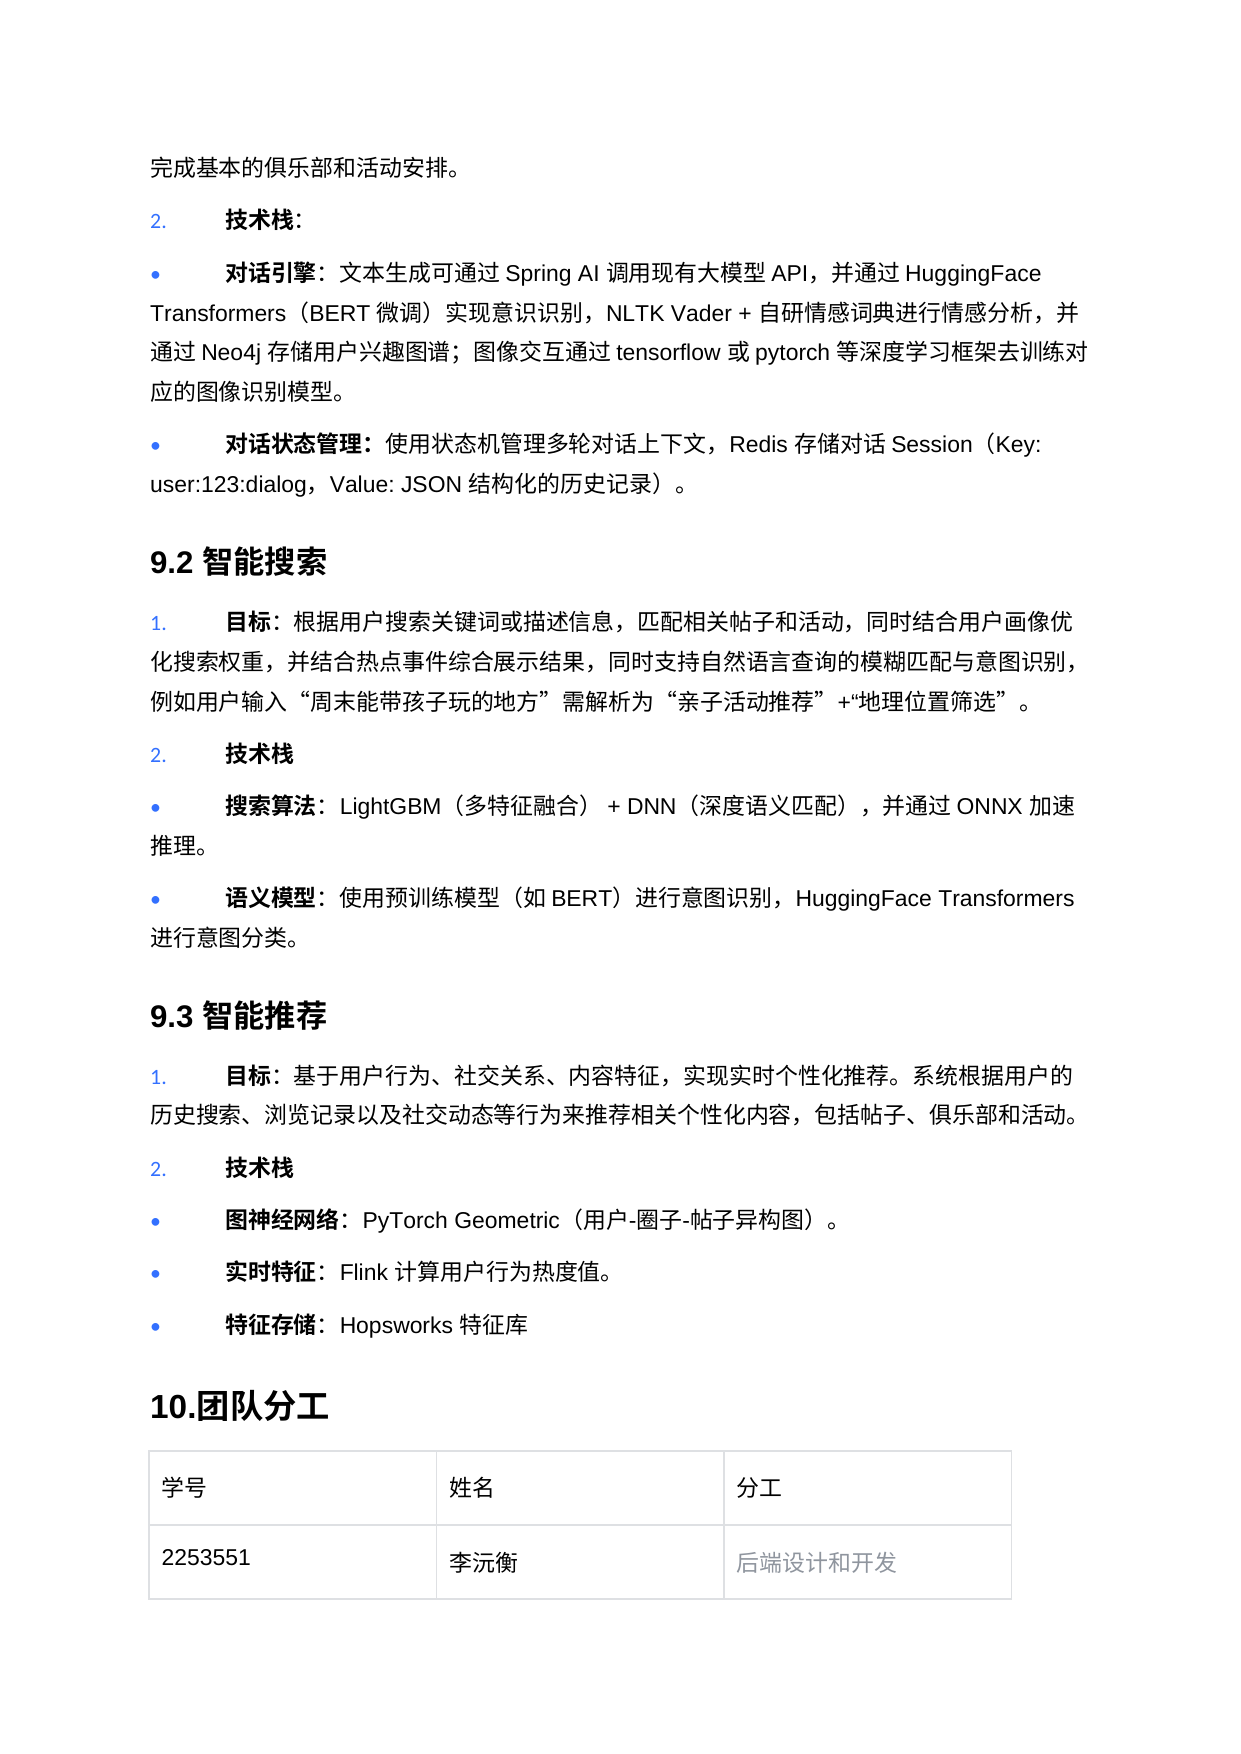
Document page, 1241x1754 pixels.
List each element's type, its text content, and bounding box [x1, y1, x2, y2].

list 技术栈 [150, 736, 1090, 769]
table_cell 2253551 [150, 1526, 436, 1598]
table_cell 李沅衡 [437, 1526, 723, 1598]
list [150, 150, 1090, 183]
list 目标：根据用户搜索关键词或描述信息，匹配相关帖子和活动，同时结合用户画像优化搜索权重，并结合热点事件综合展示结果，同时支持自然语言查询的模糊匹配与意图识别，例如用户输入“周末能带孩子玩的地方”需解析为“亲子活动推荐”+“地理位置筛选”。 [150, 604, 1090, 717]
text 10.团队分工 [150, 1379, 1090, 1428]
list 图神经网络：PyTorch Geometric（用户-圈子-帖子异构图）。 [150, 1202, 1090, 1235]
list 搜索算法：LightGBM（多特征融合） + DNN（深度语义匹配），并通过 ONNX 加速推理。 [150, 788, 1090, 861]
list 实时特征：Flink 计算用户行为热度值。 [150, 1254, 1090, 1287]
list 对话状态管理：使用状态机管理多轮对话上下文，Redis 存储对话 Session（Key: user:123:dialog，Value: JSON 结构化的历史记录）。 [150, 426, 1090, 499]
list 技术栈 [150, 1149, 1090, 1183]
list 目标：基于用户行为、社交关系、内容特征，实现实时个性化推荐。系统根据用户的历史搜索、浏览记录以及社交动态等行为来推荐相关个性化内容，包括帖子、俱乐部和活动。 [150, 1057, 1090, 1131]
list 技术栈： [150, 202, 1090, 236]
text 9.2 智能搜索 [150, 537, 1090, 582]
list 对话引擎：文本生成可通过 Spring AI 调用现有大模型 API，并通过 HuggingFace Transformers（BERT 微调）实现意识识别，NLTK Vader + 自研情感词典进行情感分析，并通过 Neo4j 存储用户兴趣图谱；图像交互通过 tensorflow 或 pytorch 等深度学习框架去训练对应的图像识别模型。 [150, 254, 1090, 407]
table_header 学号 [150, 1452, 436, 1524]
list 特征存储：Hopsworks 特征库 [150, 1306, 1090, 1340]
table_cell 后端设计和开发 [725, 1526, 1011, 1598]
text 9.3 智能推荐 [150, 991, 1090, 1036]
list 语义模型：使用预训练模型（如 BERT）进行意图识别，HuggingFace Transformers 进行意图分类。 [150, 880, 1090, 953]
table_header 分工 [725, 1452, 1011, 1524]
table_header 姓名 [437, 1452, 723, 1524]
